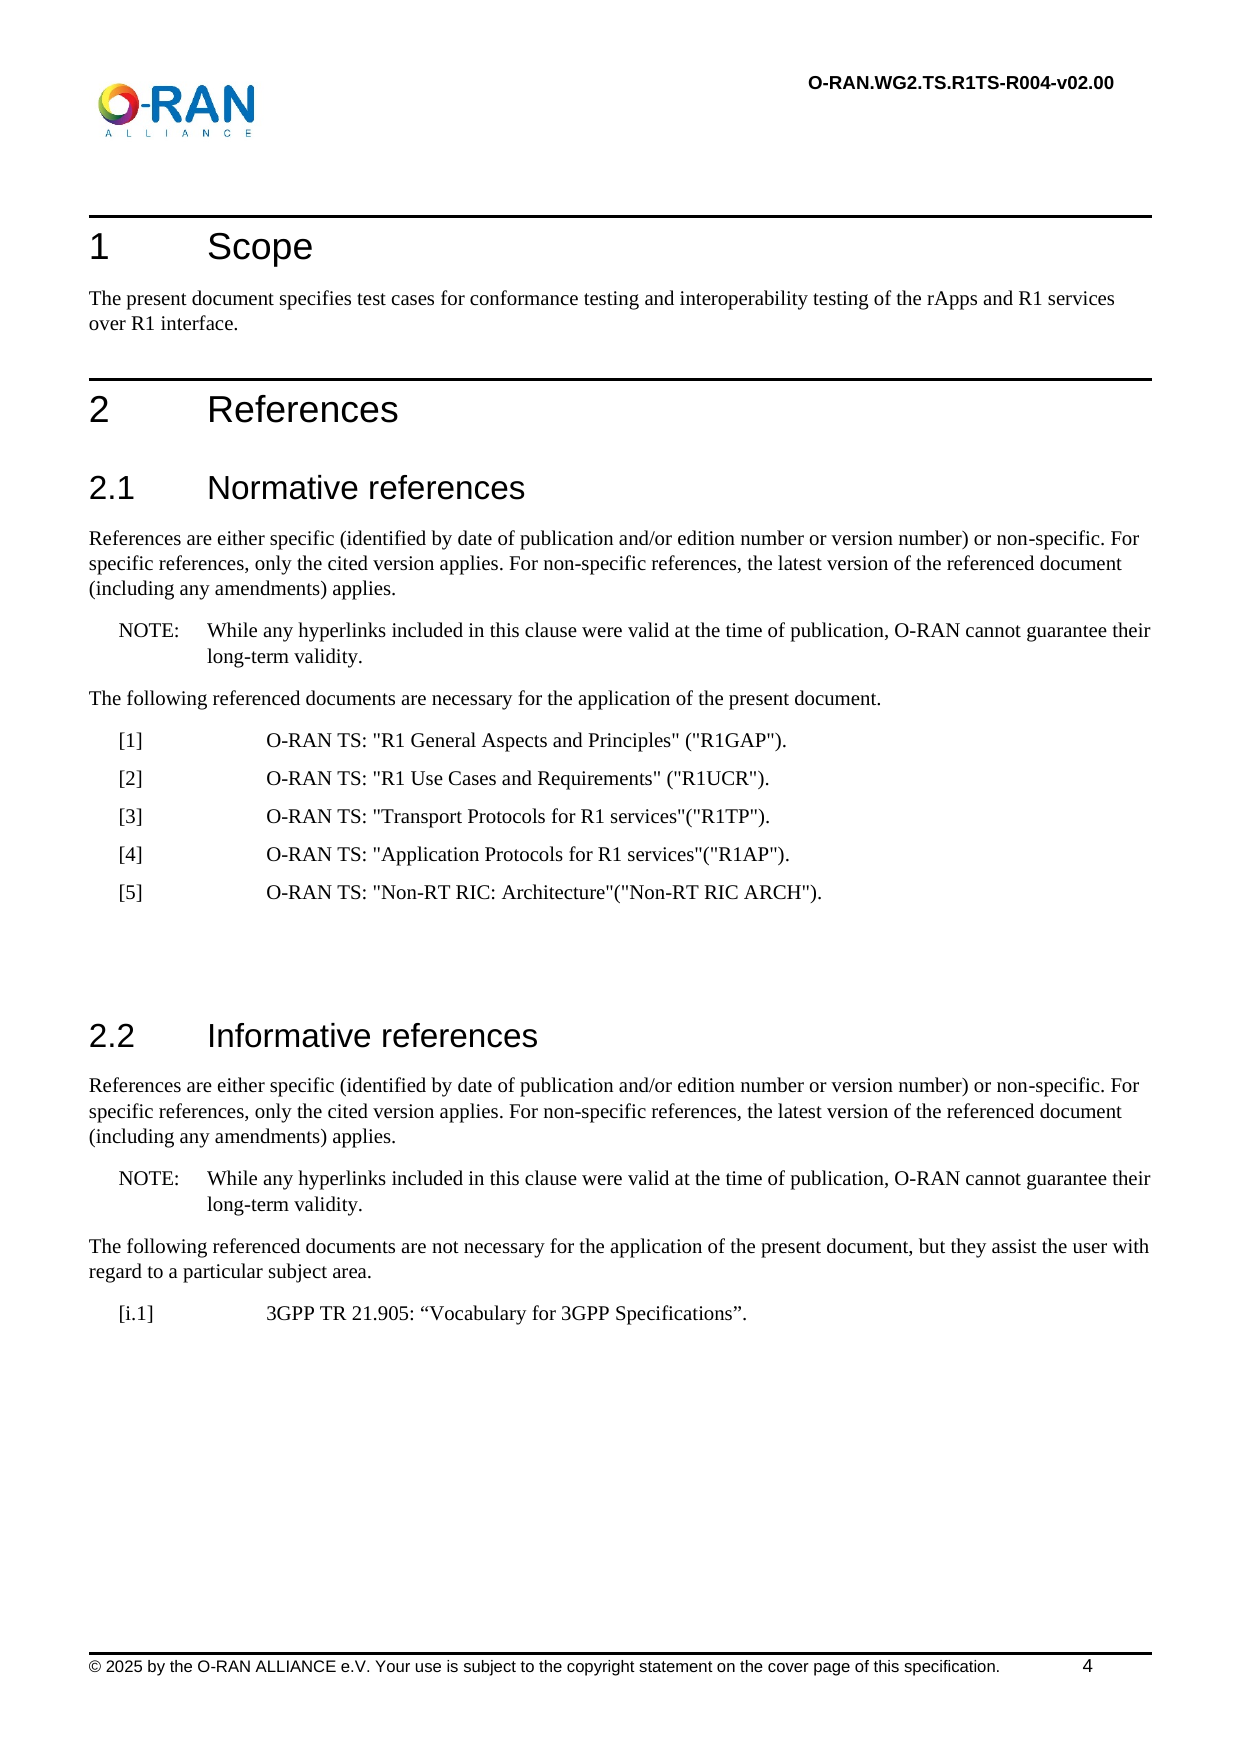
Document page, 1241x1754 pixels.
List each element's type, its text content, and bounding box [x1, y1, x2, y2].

text The following referenced documents are necessary for the application of the present document. [89, 686, 1152, 710]
text The present document specifies test cases for conformance testing and interoperability testing of the rApps and R1 services over R1 interface. [89, 286, 1152, 335]
subtitle 2.2 Informative references [89, 1016, 1152, 1055]
text [5] O-RAN TS: "Non-RT RIC: Architecture"("Non-RT RIC ARCH"). [118, 879, 1140, 904]
text [1] O-RAN TS: "R1 General Aspects and Principles" ("R1GAP"). [118, 728, 1140, 752]
text [2] O-RAN TS: "R1 Use Cases and Requirements" ("R1UCR"). [118, 766, 1140, 790]
text References are either specific (identified by date of publication and/or edition number or version number) or non-specific. For specific references, only the cited version applies. For non-specific references, the latest version of the referenced document (including any amendments) applies. [89, 1073, 1152, 1148]
text References are either specific (identified by date of publication and/or edition number or version number) or non-specific. For specific references, only the cited version applies. For non-specific references, the latest version of the referenced document (including any amendments) applies. [89, 525, 1152, 600]
text NOTE: While any hyperlinks included in this clause were valid at the time of publication, O-RAN cannot guarantee their long-term validity. [118, 1166, 1152, 1216]
text [3] O-RAN TS: "Transport Protocols for R1 services"("R1TP"). [118, 804, 1140, 828]
subtitle 2 References [89, 381, 1152, 431]
text [i.1] 3GPP TR 21.905: “Vocabulary for 3GPP Specifications”. [118, 1301, 1152, 1325]
subtitle 1 Scope [89, 218, 1152, 267]
text NOTE: While any hyperlinks included in this clause were valid at the time of publication, O-RAN cannot guarantee their long-term validity. [118, 618, 1152, 668]
subtitle 2.1 Normative references [89, 468, 1152, 507]
text The following referenced documents are not necessary for the application of the present document, but they assist the user with regard to a particular subject area. [89, 1234, 1152, 1283]
text [4] O-RAN TS: "Application Protocols for R1 services"("R1AP"). [118, 842, 1140, 866]
picture [88, 70, 268, 148]
